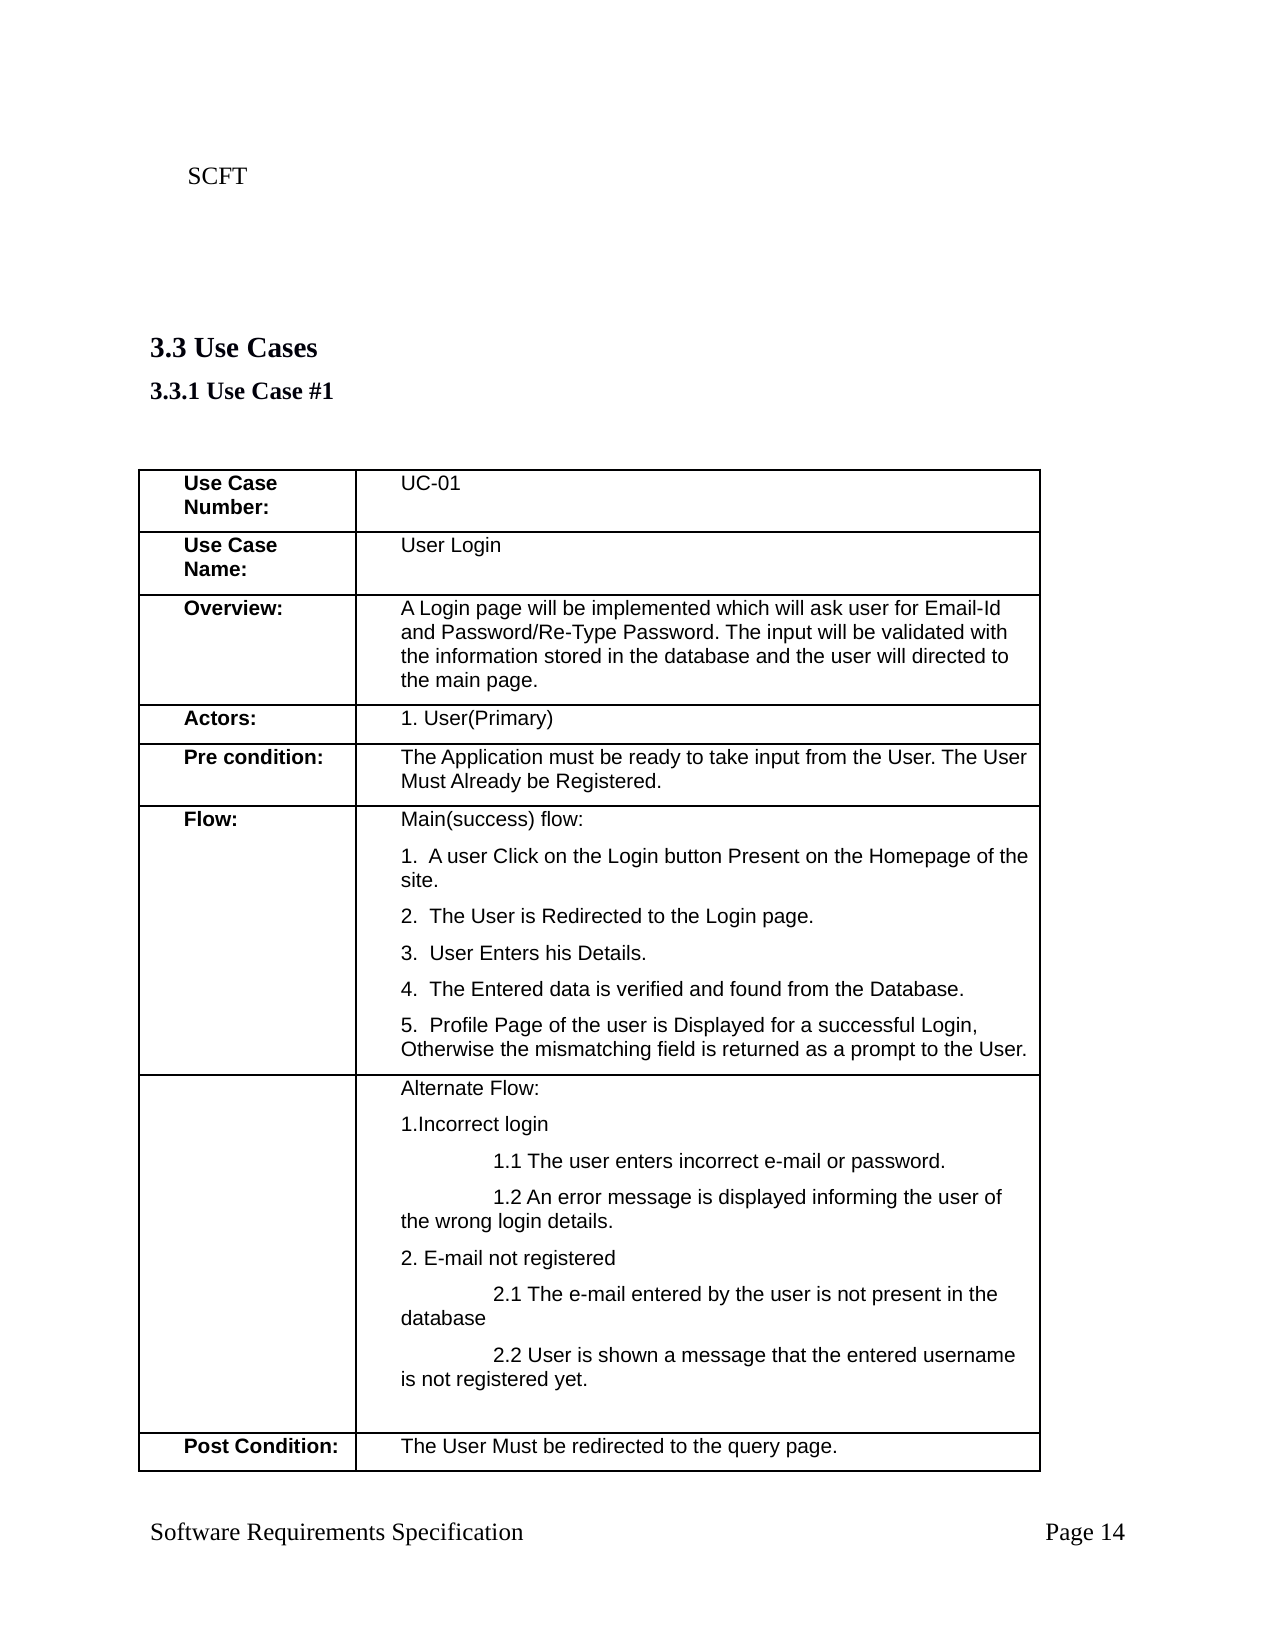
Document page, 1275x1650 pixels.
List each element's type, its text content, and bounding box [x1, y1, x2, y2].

table_cell A Login page will be implemented which will ask user for Email-Id and Password/Re-Type Password. The input will be validated with the information stored in the database and the user will directed to the main page. [357, 596, 1039, 704]
table_cell Main(success) flow: 1. A user Click on the Login button Present on the Homepage of the site. 2. The User is Redirected to the Login page. 3. User Enters his Details. 4. The Entered data is verified and found from the Database. 5. Profile Page of the user is Displayed for a successful Login, Otherwise the mismatching field is returned as a prompt to the User. [357, 807, 1039, 1074]
table_cell User Login [357, 533, 1039, 593]
table_header Use Case Number: [140, 471, 355, 531]
table_cell Flow: [140, 807, 355, 1074]
table_cell The Application must be ready to take input from the User. The User Must Already be Registered. [357, 745, 1039, 805]
table_cell [140, 1076, 355, 1432]
subtitle 3.3 Use Cases [150, 330, 1125, 363]
table_cell Pre condition: [140, 745, 355, 805]
table_cell 1. User(Primary) [357, 706, 1039, 742]
table_cell Overview: [140, 596, 355, 704]
table_cell Use Case Name: [140, 533, 355, 593]
table_header UC-01 [357, 471, 1039, 531]
table_cell Post Condition: [140, 1434, 355, 1470]
table_cell Actors: [140, 706, 355, 742]
table_cell Alternate Flow: 1.Incorrect login 1.1 The user enters incorrect e-mail or password. 1.2 An error message is displayed informing the user of the wrong login details. 2. E-mail not registered 2.1 The e-mail entered by the user is not present in the database 2.2 User is shown a message that the entered username is not registered yet. [357, 1076, 1039, 1432]
table_cell The User Must be redirected to the query page. [357, 1434, 1039, 1470]
subtitle 3.3.1 Use Case #1 [150, 376, 1125, 405]
